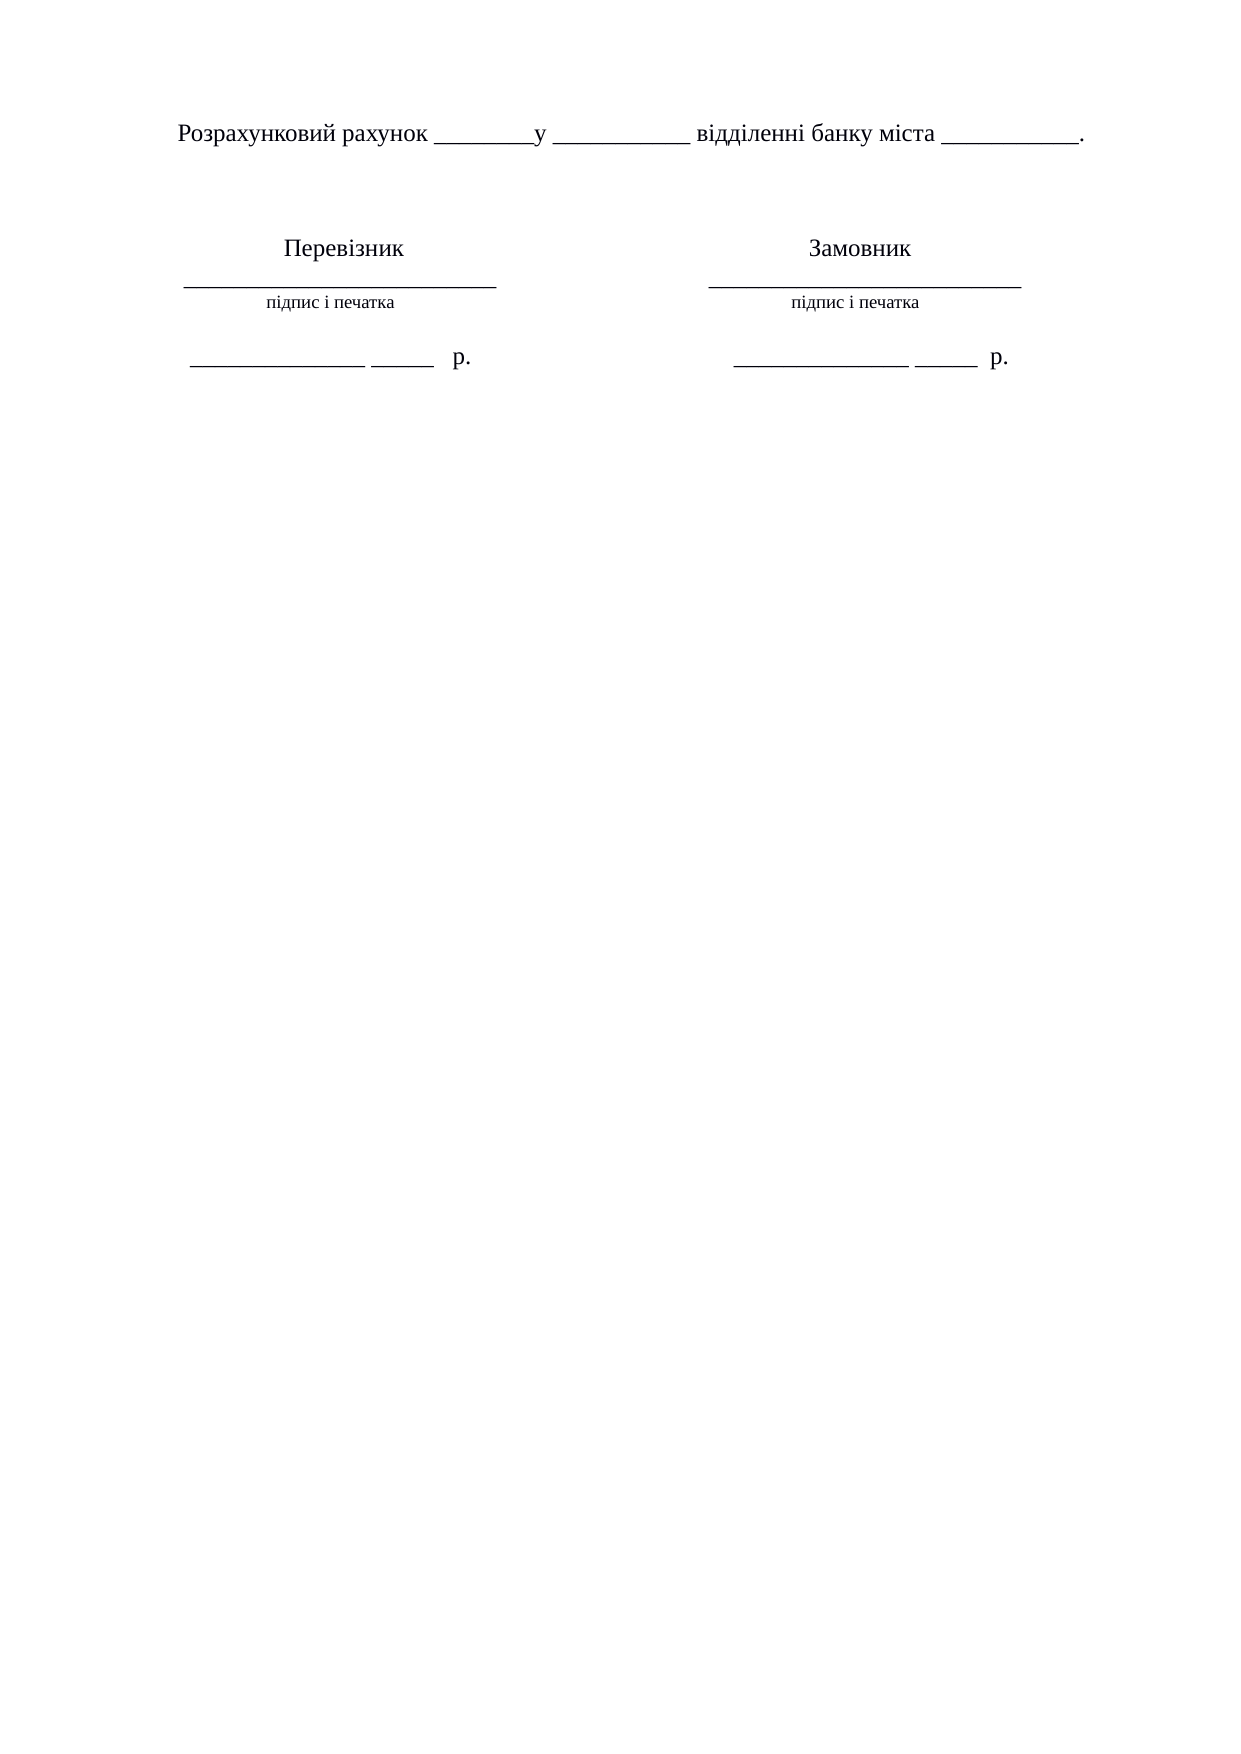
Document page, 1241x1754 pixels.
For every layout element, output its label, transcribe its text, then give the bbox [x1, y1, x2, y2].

text Розрахунковий рахунок ________у ___________ відділенні банку міста ___________. [177, 118, 1122, 147]
text _________________________ _________________________ [177, 262, 1122, 291]
text Перевізник Замовник [177, 233, 1122, 262]
text ______________ _____ р. ______________ _____ р. [177, 341, 1122, 370]
text підпис і печатка підпис і печатка [177, 291, 1122, 312]
